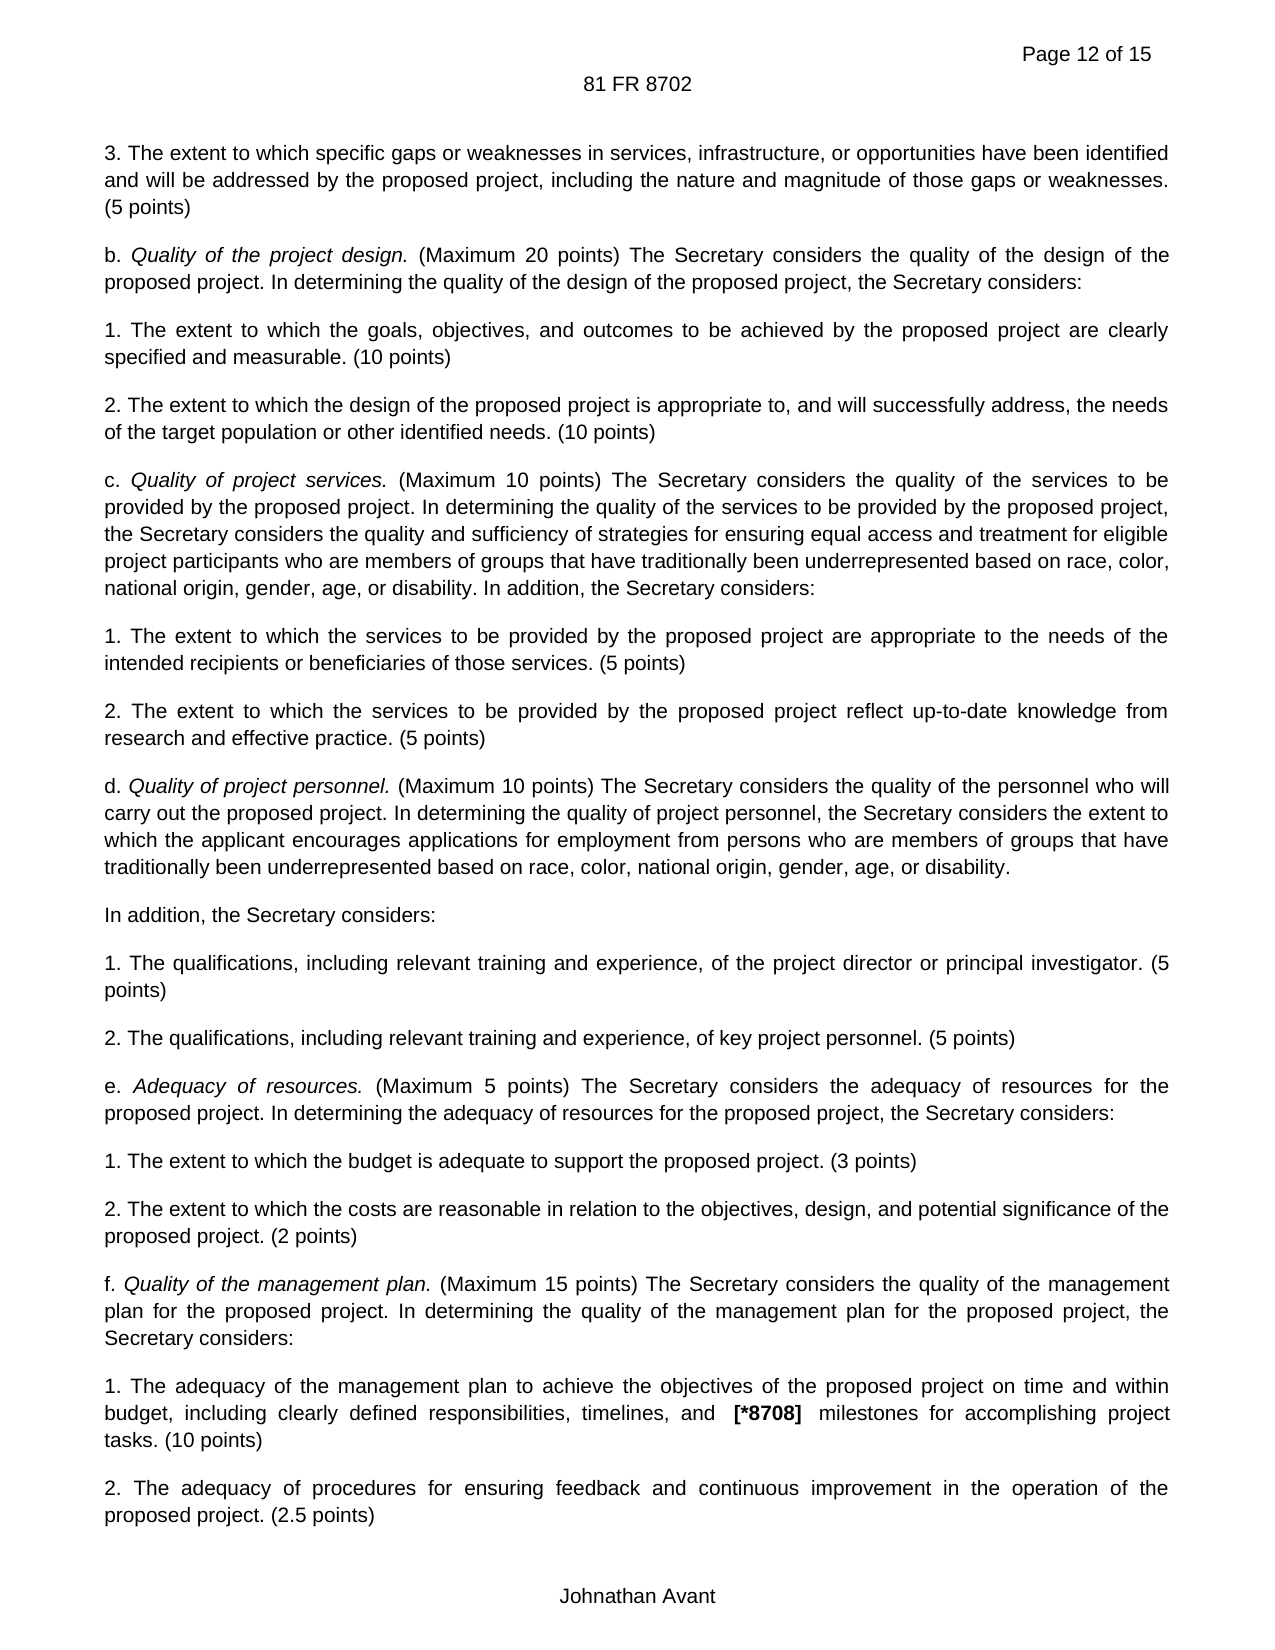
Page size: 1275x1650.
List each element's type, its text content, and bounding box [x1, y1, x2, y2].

text f. Quality of the management plan. (Maximum 15 points) The Secretary considers the quality of the management plan for the proposed project. In determining the quality of the management plan for the proposed project, the Secretary considers: [104, 1269, 1171, 1350]
text 3. The extent to which specific gaps or weaknesses in services, infrastructure, or opportunities have been identified and will be addressed by the proposed project, including the nature and magnitude of those gaps or weaknesses. (5 points) [104, 137, 1171, 219]
text 1. The adequacy of the management plan to achieve the objectives of the proposed project on time and within budget, including clearly defined responsibilities, timelines, and [*8708] milestones for accomplishing project tasks. (10 points) [104, 1371, 1171, 1452]
text 2. The extent to which the design of the proposed project is appropriate to, and will successfully address, the needs of the target population or other identified needs. (10 points) [104, 389, 1171, 444]
text 1. The extent to which the budget is adequate to support the proposed project. (3 points) [104, 1146, 1171, 1173]
text 1. The extent to which the services to be provided by the proposed project are appropriate to the needs of the intended recipients or beneficiaries of those services. (5 points) [104, 621, 1171, 675]
text 2. The extent to which the services to be provided by the proposed project reflect up-to-date knowledge from research and effective practice. (5 points) [104, 696, 1171, 750]
text 1. The qualifications, including relevant training and experience, of the project director or principal investigator. (5 points) [104, 948, 1171, 1002]
text 2. The adequacy of procedures for ensuring feedback and continuous improvement in the operation of the proposed project. (2.5 points) [104, 1473, 1171, 1527]
text 2. The extent to which the costs are reasonable in relation to the objectives, design, and potential significance of the proposed project. (2 points) [104, 1194, 1171, 1248]
text b. Quality of the project design. (Maximum 20 points) The Secretary considers the quality of the design of the proposed project. In determining the quality of the design of the proposed project, the Secretary considers: [104, 239, 1171, 294]
text c. Quality of project services. (Maximum 10 points) The Secretary considers the quality of the services to be provided by the proposed project. In determining the quality of the services to be provided by the proposed project, the Secretary considers the quality and sufficiency of strategies for ensuring equal access and treatment for eligible project participants who are members of groups that have traditionally been underrepresented based on race, color, national origin, gender, age, or disability. In addition, the Secretary considers: [104, 464, 1171, 600]
text 2. The qualifications, including relevant training and experience, of key project personnel. (5 points) [104, 1023, 1171, 1050]
text e. Adequacy of resources. (Maximum 5 points) The Secretary considers the adequacy of resources for the proposed project. In determining the adequacy of resources for the proposed project, the Secretary considers: [104, 1071, 1171, 1125]
text 1. The extent to which the goals, objectives, and outcomes to be achieved by the proposed project are clearly specified and measurable. (10 points) [104, 314, 1171, 369]
text d. Quality of project personnel. (Maximum 10 points) The Secretary considers the quality of the personnel who will carry out the proposed project. In determining the quality of project personnel, the Secretary considers the extent to which the applicant encourages applications for employment from persons who are members of groups that have traditionally been underrepresented based on race, color, national origin, gender, age, or disability. [104, 771, 1171, 879]
text In addition, the Secretary considers: [104, 900, 1171, 927]
